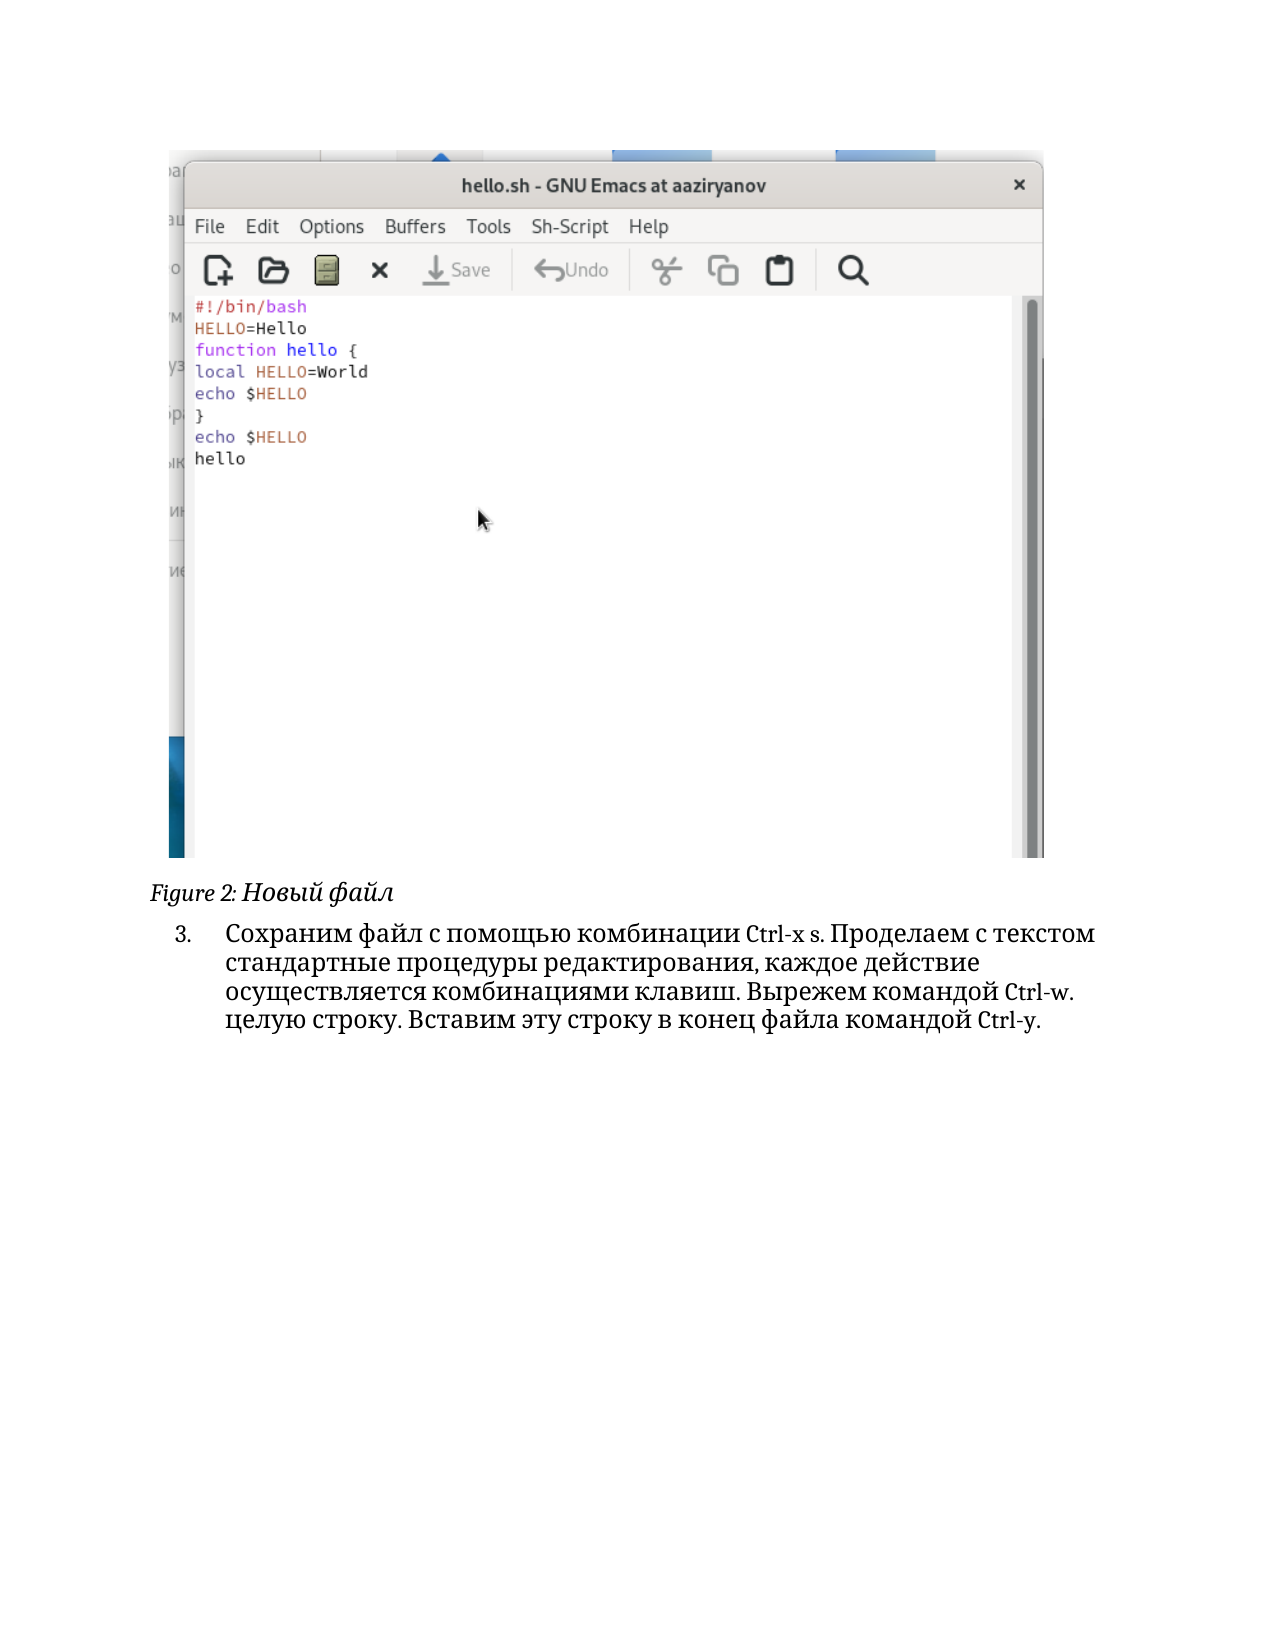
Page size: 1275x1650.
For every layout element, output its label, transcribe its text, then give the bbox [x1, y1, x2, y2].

text Figure 2: Новый файл [150, 879, 1125, 907]
list Сохраним файл с помощью комбинации Ctrl-x s. Проделаем с текстом стандартные процедуры редактирования, каждое действие осуществляется комбинациями клавиш. Вырежем командой Ctrl-w. целую строку. Вставим эту строку в конец файла командой Ctrl-y. [175, 920, 1125, 1035]
picture [168, 150, 1044, 858]
